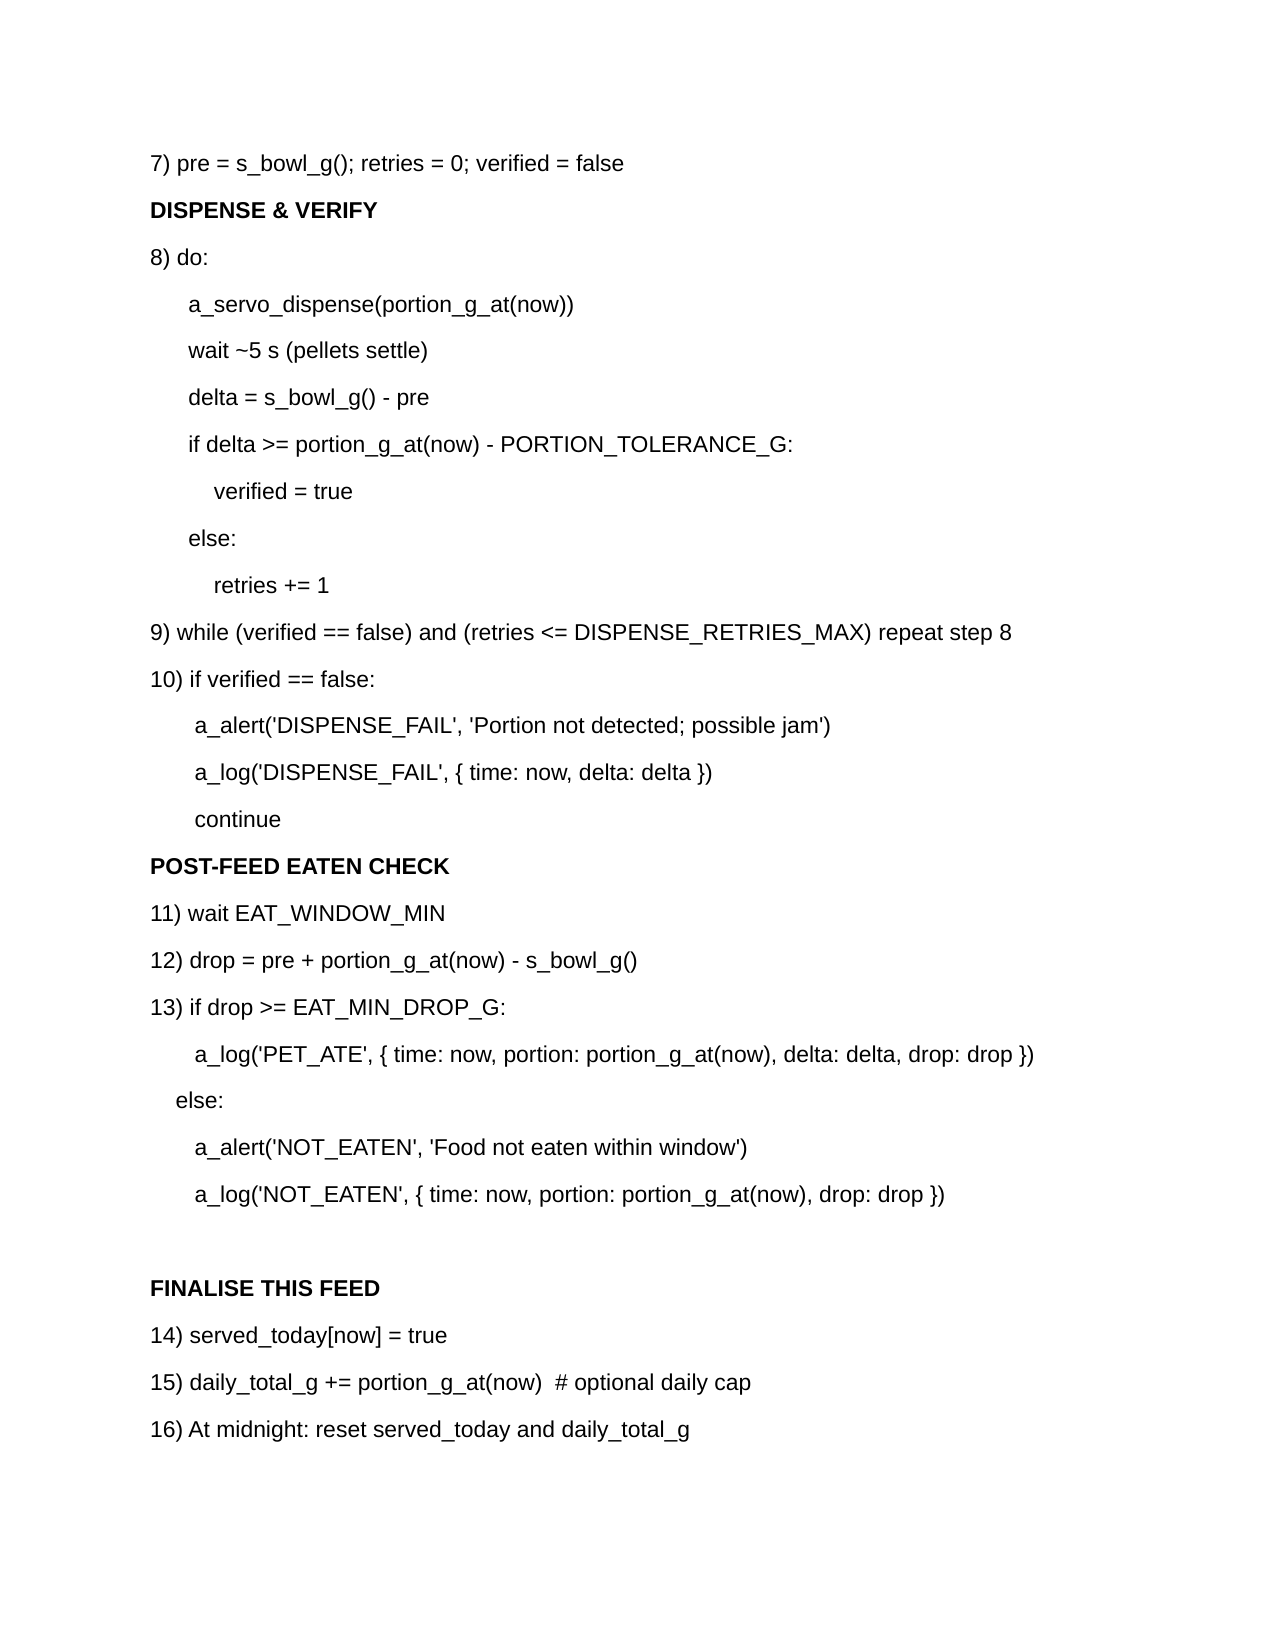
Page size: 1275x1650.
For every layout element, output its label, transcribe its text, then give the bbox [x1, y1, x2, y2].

text a_alert('DISPENSE_FAIL', 'Portion not detected; possible jam') [150, 712, 1125, 739]
text else: [150, 1087, 1125, 1114]
text 16) At midnight: reset served_today and daily_total_g [150, 1416, 1125, 1442]
text else: [150, 525, 1125, 551]
text 8) do: [150, 244, 1125, 270]
text 12) drop = pre + portion_g_at(now) - s_bowl_g() [150, 947, 1125, 973]
text 15) daily_total_g += portion_g_at(now) # optional daily cap [150, 1369, 1125, 1395]
text FINALISE THIS FEED [150, 1275, 1125, 1301]
text wait ~5 s (pellets settle) [150, 337, 1125, 364]
text verified = true [150, 478, 1125, 504]
text delta = s_bowl_g() - pre [150, 384, 1125, 411]
text POST-FEED EATEN CHECK [150, 853, 1125, 879]
text DISPENSE & VERIFY [150, 197, 1125, 223]
text a_log('PET_ATE', { time: now, portion: portion_g_at(now), delta: delta, drop: drop }) [150, 1041, 1125, 1067]
text 11) wait EAT_WINDOW_MIN [150, 900, 1125, 926]
text 7) pre = s_bowl_g(); retries = 0; verified = false [150, 150, 1125, 176]
text a_servo_dispense(portion_g_at(now)) [150, 291, 1125, 317]
text a_alert('NOT_EATEN', 'Food not eaten within window') [150, 1134, 1125, 1161]
text if delta >= portion_g_at(now) - PORTION_TOLERANCE_G: [150, 431, 1125, 458]
text 10) if verified == false: [150, 666, 1125, 692]
text continue [150, 806, 1125, 833]
text 9) while (verified == false) and (retries <= DISPENSE_RETRIES_MAX) repeat step 8 [150, 619, 1125, 645]
text a_log('DISPENSE_FAIL', { time: now, delta: delta }) [150, 759, 1125, 786]
text retries += 1 [150, 572, 1125, 598]
text 14) served_today[now] = true [150, 1322, 1125, 1348]
text 13) if drop >= EAT_MIN_DROP_G: [150, 994, 1125, 1020]
text a_log('NOT_EATEN', { time: now, portion: portion_g_at(now), drop: drop }) [150, 1181, 1125, 1208]
